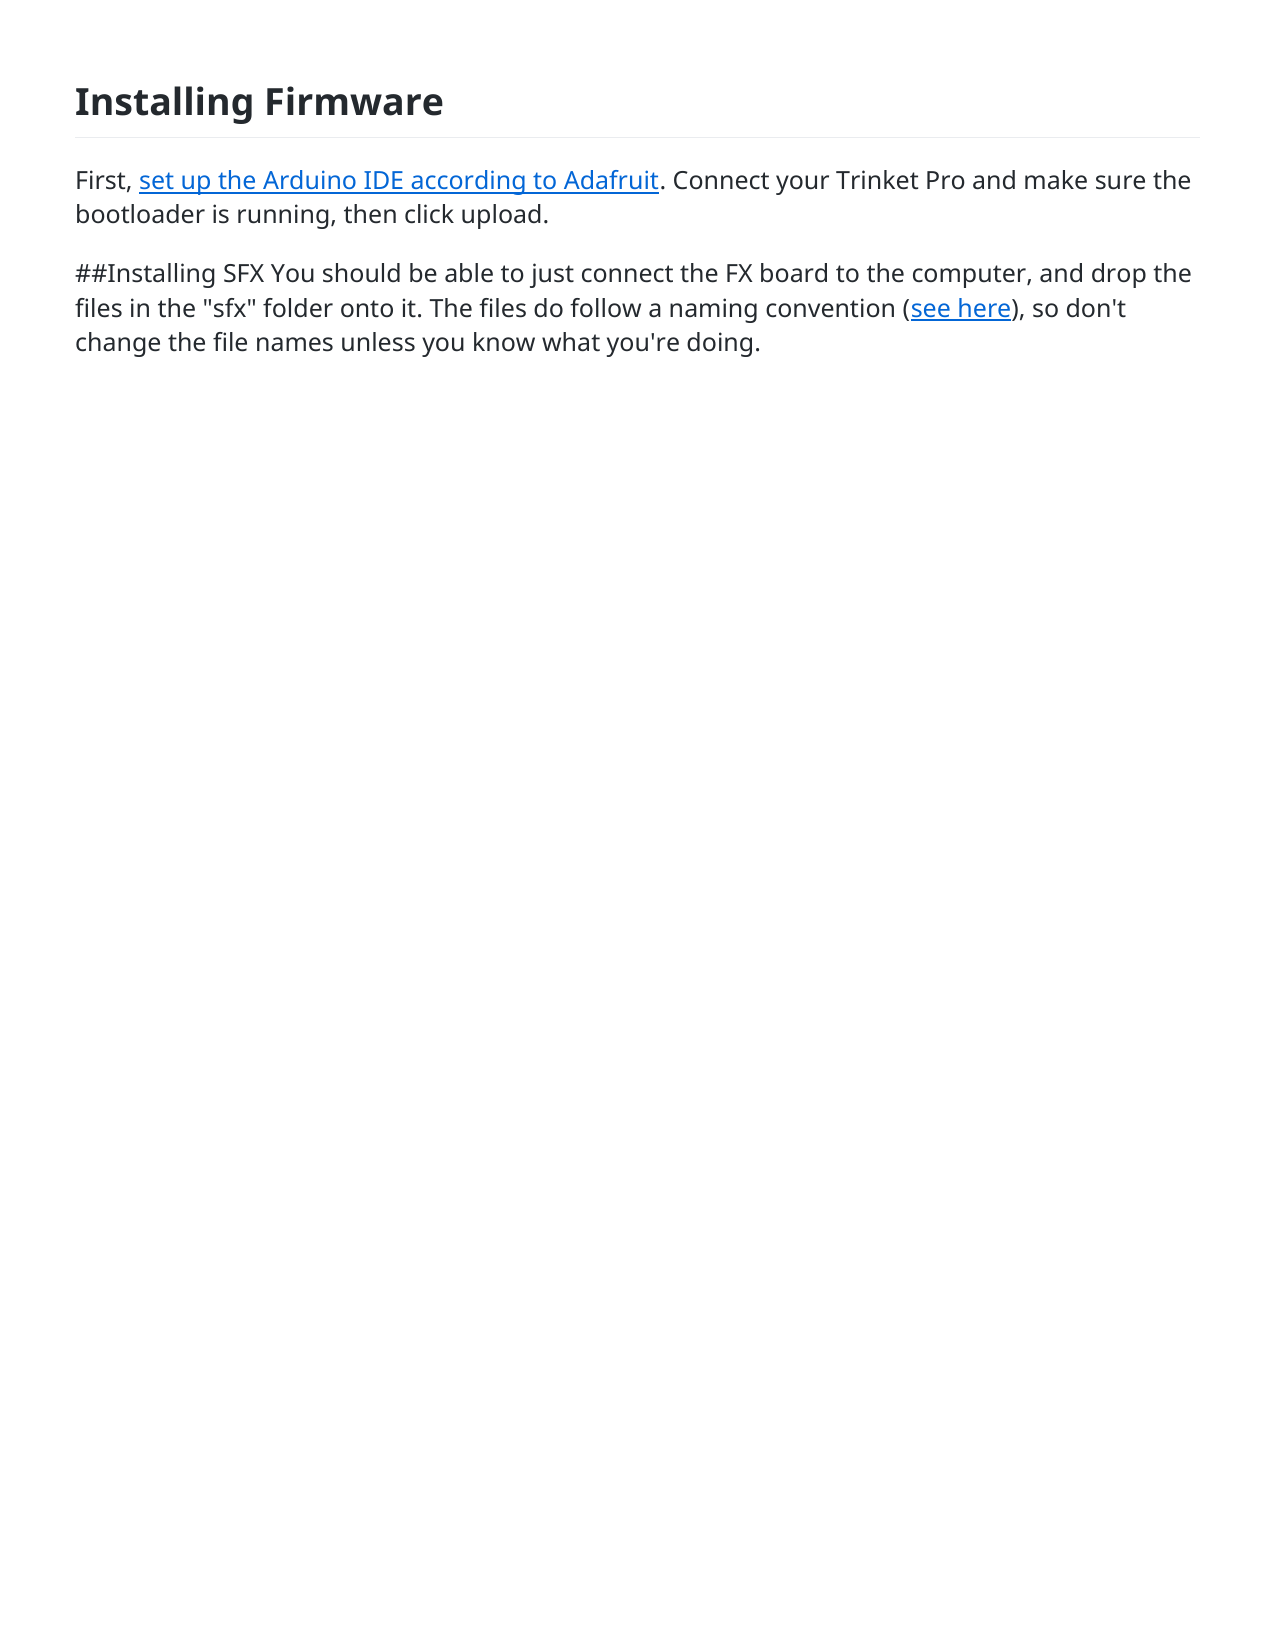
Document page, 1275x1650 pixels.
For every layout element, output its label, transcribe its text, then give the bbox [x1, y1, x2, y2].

text First, set up the Arduino IDE according to Adafruit. Connect your Trinket Pro and make sure the bootloader is running, then click upload. [75, 163, 1200, 231]
text ##Installing SFX You should be able to just connect the FX board to the computer, and drop the files in the "sfx" folder onto it. The files do follow a naming convention (see here), so don't change the file names unless you know what you're doing. [75, 256, 1200, 358]
subtitle Installing Firmware [75, 75, 1200, 137]
